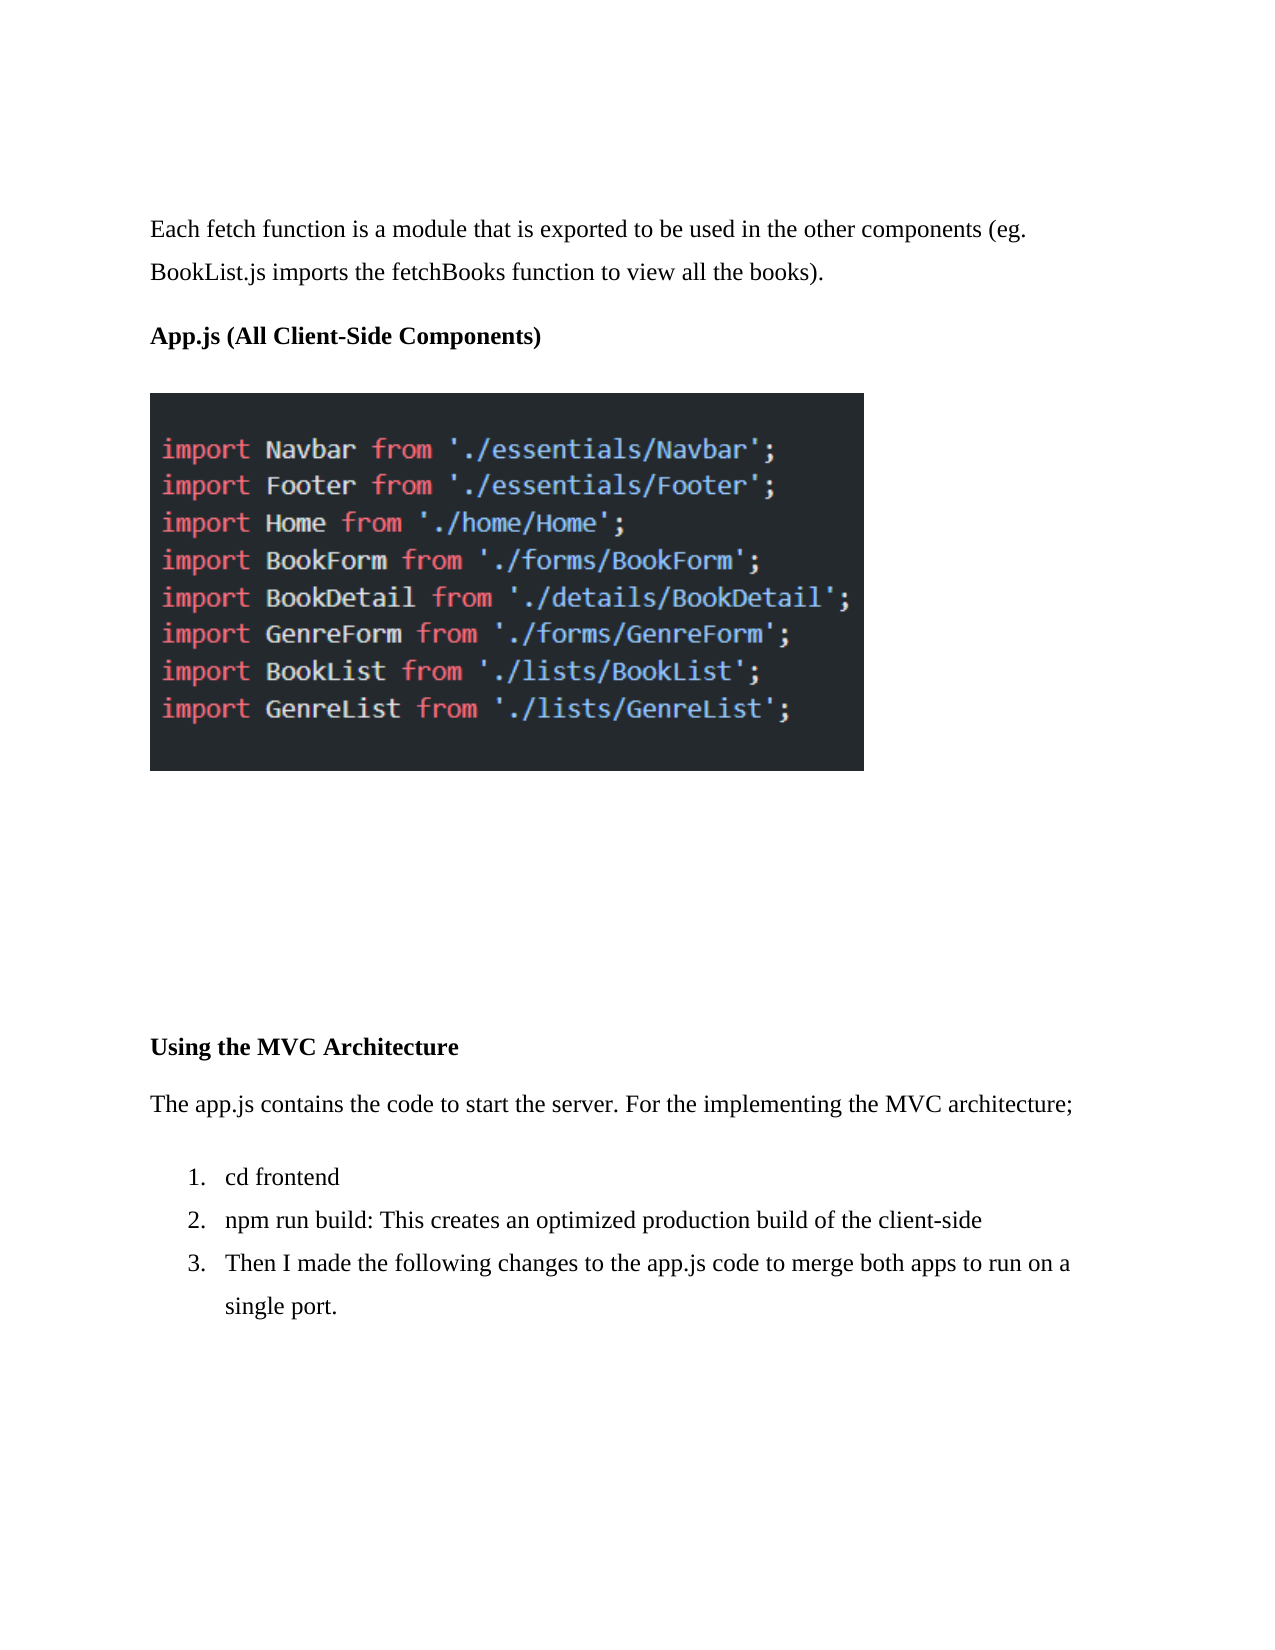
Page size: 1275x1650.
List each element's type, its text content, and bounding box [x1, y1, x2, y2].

list Then I made the following changes to the app.js code to merge both apps to run on a single port. [187, 1248, 1125, 1320]
list npm run build: This creates an optimized production build of the client-side [187, 1205, 1125, 1234]
text Using the MVC Architecture [150, 1032, 1125, 1060]
text The app.js contains the code to start the server. For the implementing the MVC architecture; [150, 1089, 1125, 1118]
picture [150, 393, 864, 771]
text App.js (All Client-Side Components) [150, 321, 1125, 350]
list cd frontend [187, 1162, 1125, 1191]
text Each fetch function is a module that is exported to be used in the other components (eg. BookList.js imports the fetchBooks function to view all the books). [150, 214, 1125, 286]
